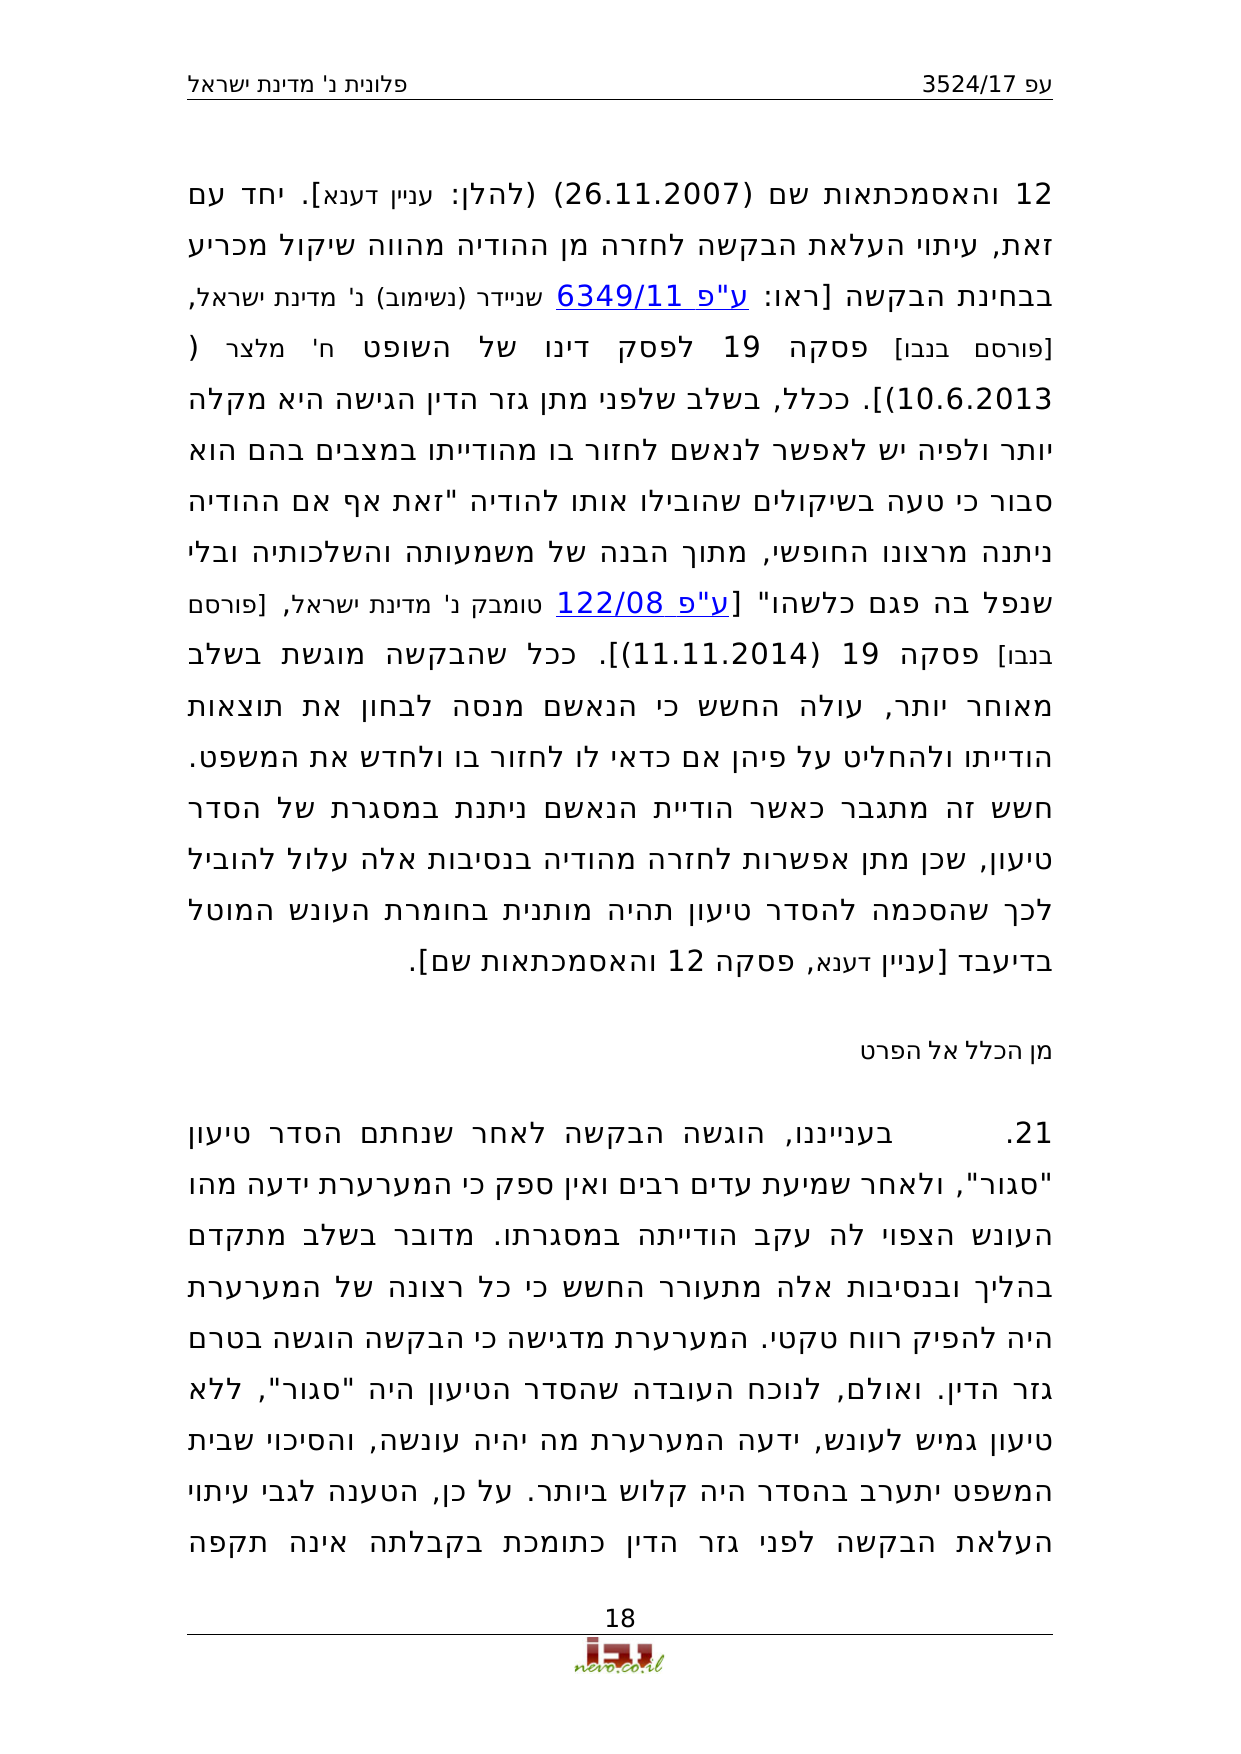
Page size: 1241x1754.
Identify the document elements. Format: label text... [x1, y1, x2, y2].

text מן הכלל אל הפרט [187, 1036, 1053, 1066]
picture [574, 1637, 666, 1674]
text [187, 177, 1053, 978]
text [187, 1116, 1053, 1559]
